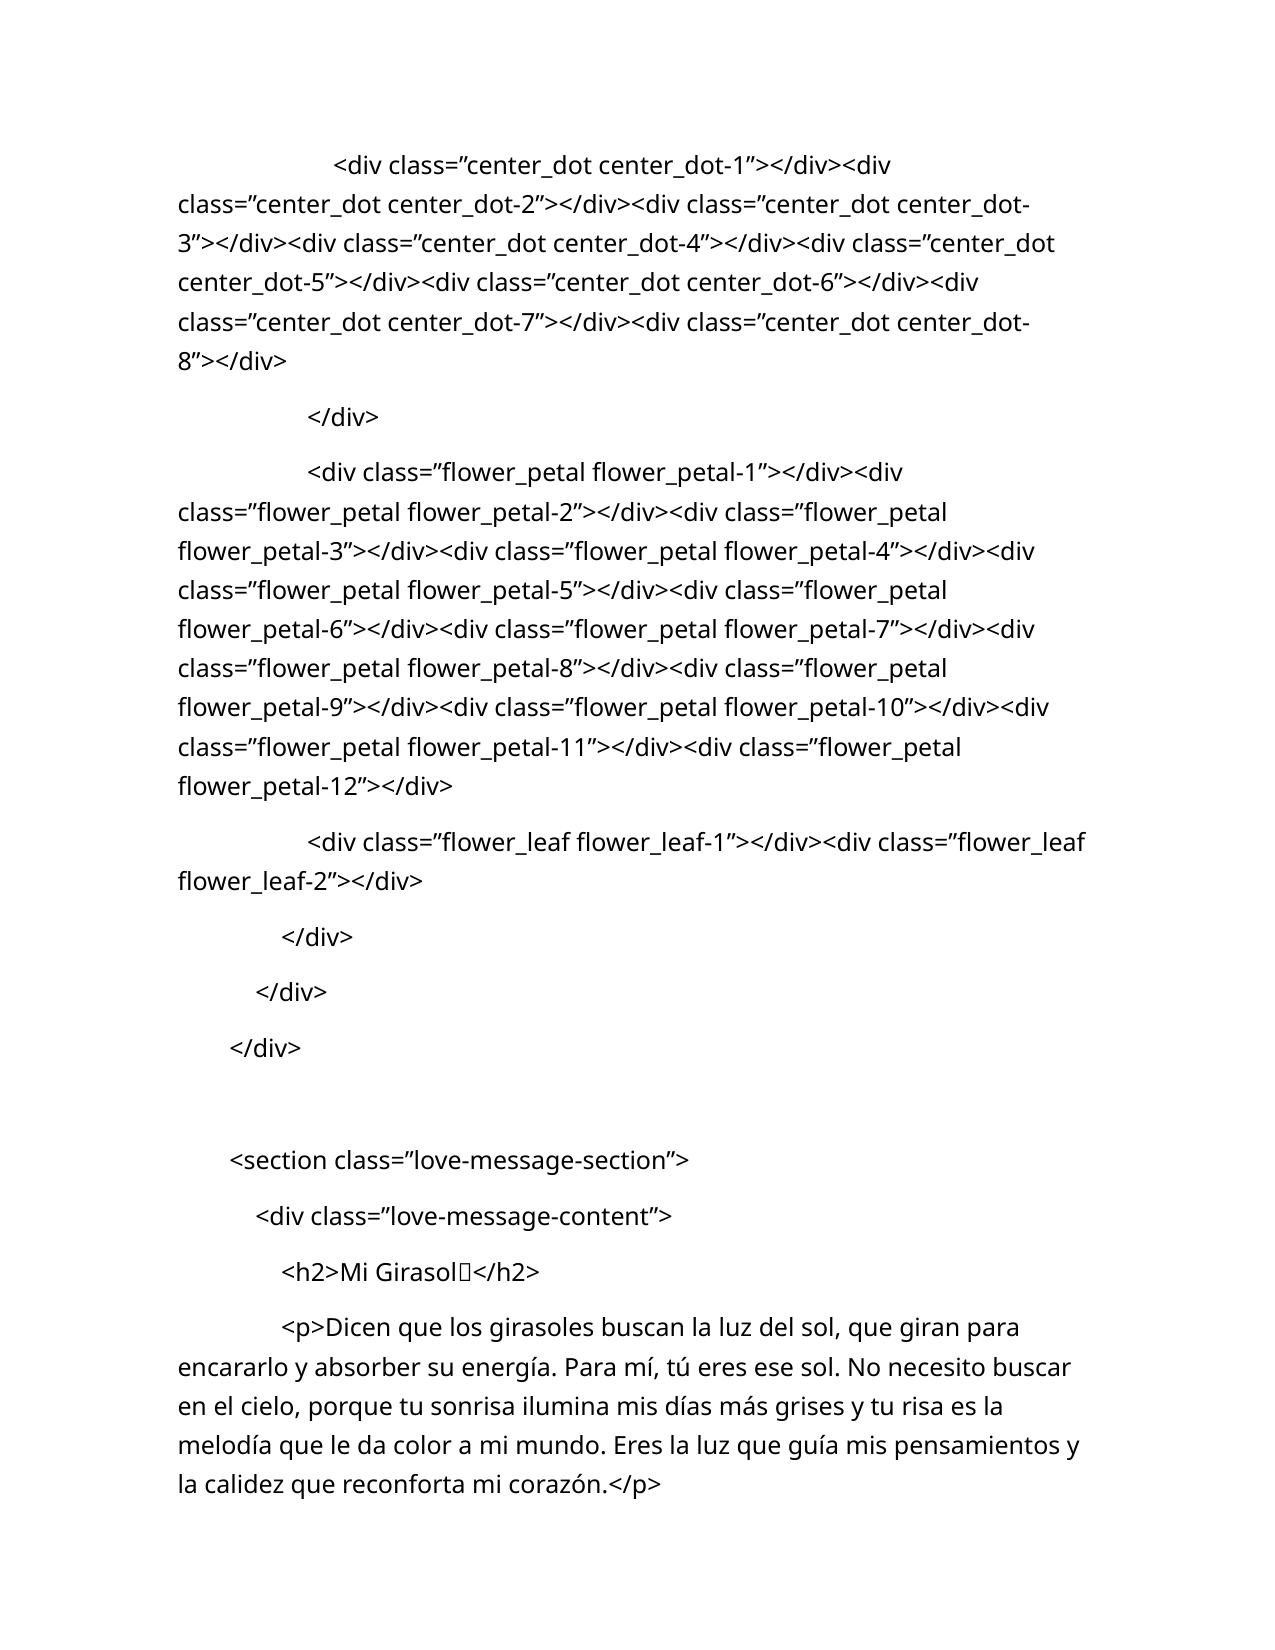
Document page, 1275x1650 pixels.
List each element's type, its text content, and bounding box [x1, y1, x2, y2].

text </div> [177, 399, 1098, 433]
text <h2>Mi Girasol</h2> [177, 1254, 1098, 1288]
text </div> [177, 975, 1098, 1009]
text <div class=”flower_leaf flower_leaf-1”></div><div class=”flower_leaf flower_leaf-2”></div> [177, 824, 1098, 897]
text <div class=”flower_petal flower_petal-1”></div><div class=”flower_petal flower_petal-2”></div><div class=”flower_petal flower_petal-3”></div><div class=”flower_petal flower_petal-4”></div><div class=”flower_petal flower_petal-5”></div><div class=”flower_petal flower_petal-6”></div><div class=”flower_petal flower_petal-7”></div><div class=”flower_petal flower_petal-8”></div><div class=”flower_petal flower_petal-9”></div><div class=”flower_petal flower_petal-10”></div><div class=”flower_petal flower_petal-11”></div><div class=”flower_petal flower_petal-12”></div> [177, 455, 1098, 802]
text </div> [177, 1031, 1098, 1065]
text <section class=”love-message-section”> [177, 1143, 1098, 1177]
text <div class=”love-message-content”> [177, 1198, 1098, 1232]
text <p>Dicen que los girasoles buscan la luz del sol, que giran para encararlo y absorber su energía. Para mí, tú eres ese sol. No necesito buscar en el cielo, porque tu sonrisa ilumina mis días más grises y tu risa es la melodía que le da color a mi mundo. Eres la luz que guía mis pensamientos y la calidez que reconforta mi corazón.</p> [177, 1310, 1098, 1501]
text </div> [177, 919, 1098, 953]
text <div class=”center_dot center_dot-1”></div><div class=”center_dot center_dot-2”></div><div class=”center_dot center_dot-3”></div><div class=”center_dot center_dot-4”></div><div class=”center_dot center_dot-5”></div><div class=”center_dot center_dot-6”></div><div class=”center_dot center_dot-7”></div><div class=”center_dot center_dot-8”></div> [177, 148, 1098, 377]
